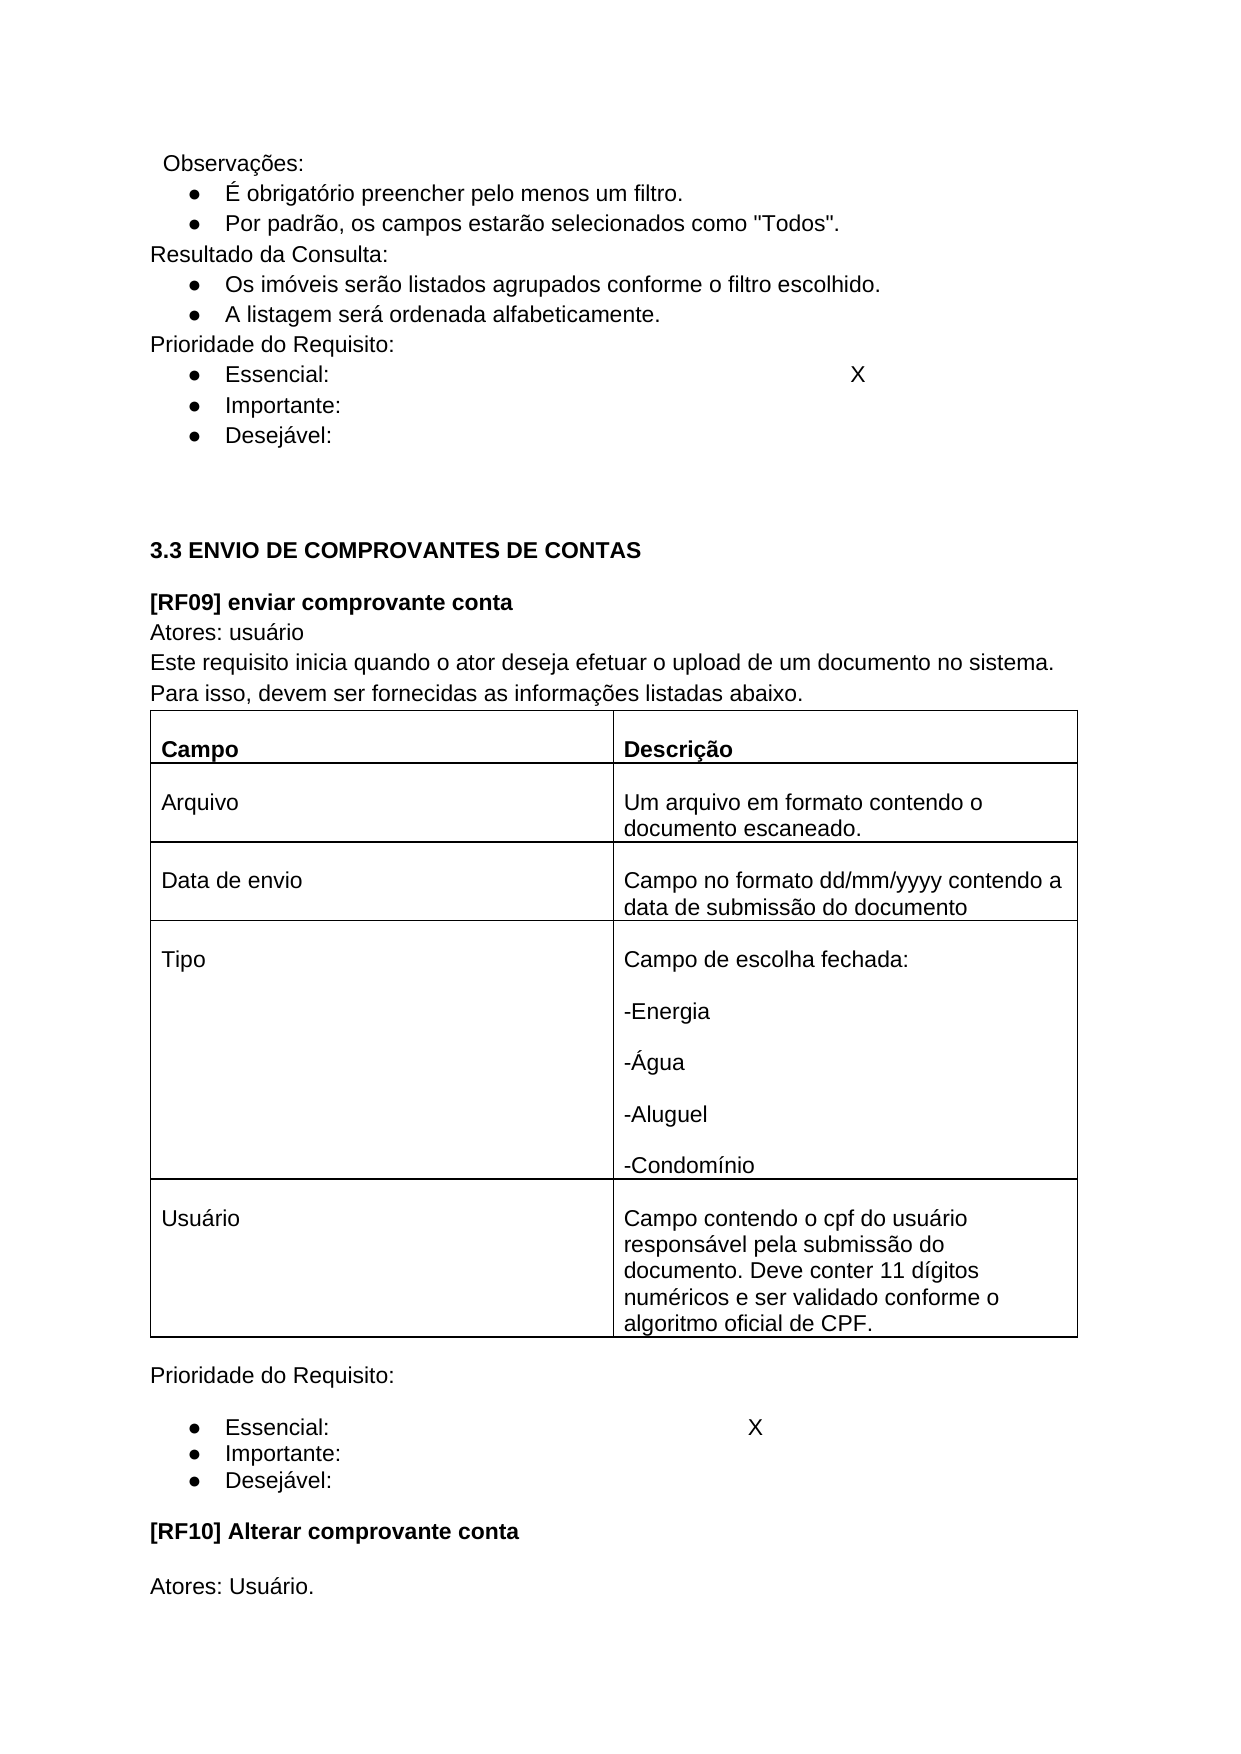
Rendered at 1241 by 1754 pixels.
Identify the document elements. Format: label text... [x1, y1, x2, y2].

list Desejável: [187, 422, 1090, 448]
list Desejável: [187, 1467, 1090, 1493]
table_cell Campo de escolha fechada: -Energia -Água -Aluguel -Condomínio [614, 921, 1077, 1178]
table_cell Tipo [151, 921, 613, 1178]
table_cell Usuário [151, 1180, 613, 1336]
list Essencial: X [187, 1414, 1090, 1440]
text Atores: usuário [150, 619, 1090, 645]
table_cell Campo no formato dd/mm/yyyy contendo a data de submissão do documento [614, 843, 1077, 920]
table_cell Campo contendo o cpf do usuário responsável pela submissão do documento. Deve conter 11 dígitos numéricos e ser validado conforme o algoritmo oficial de CPF. [614, 1180, 1077, 1336]
list A listagem será ordenada alfabeticamente. [187, 301, 1090, 327]
table_cell Data de envio [151, 843, 613, 920]
list É obrigatório preencher pelo menos um filtro. [187, 180, 1090, 207]
list Importante: [187, 392, 1090, 418]
text Este requisito inicia quando o ator deseja efetuar o upload de um documento no sistema. Para isso, devem ser fornecidas as informações listadas abaixo. [150, 649, 1090, 706]
text 3.3 ENVIO DE COMPROVANTES DE CONTAS [150, 537, 1090, 564]
list Por padrão, os campos estarão selecionados como "Todos". [187, 210, 1090, 237]
text Resultado da Consulta: [150, 241, 1090, 267]
table_header Descrição [614, 711, 1077, 762]
table_cell Arquivo [151, 764, 613, 841]
text Prioridade do Requisito: [150, 1362, 1090, 1389]
text [RF09] enviar comprovante conta [150, 589, 1090, 615]
list Essencial: X [187, 361, 1090, 388]
text [RF10] Alterar comprovante conta [150, 1518, 1090, 1544]
text Prioridade do Requisito: [150, 331, 1090, 358]
table_cell Um arquivo em formato contendo o documento escaneado. [614, 764, 1077, 841]
list Importante: [187, 1440, 1090, 1467]
text Atores: Usuário. [150, 1573, 1090, 1599]
list Os imóveis serão listados agrupados conforme o filtro escolhido. [187, 271, 1090, 297]
table_header Campo [151, 711, 613, 762]
text Observações: [150, 150, 1090, 176]
